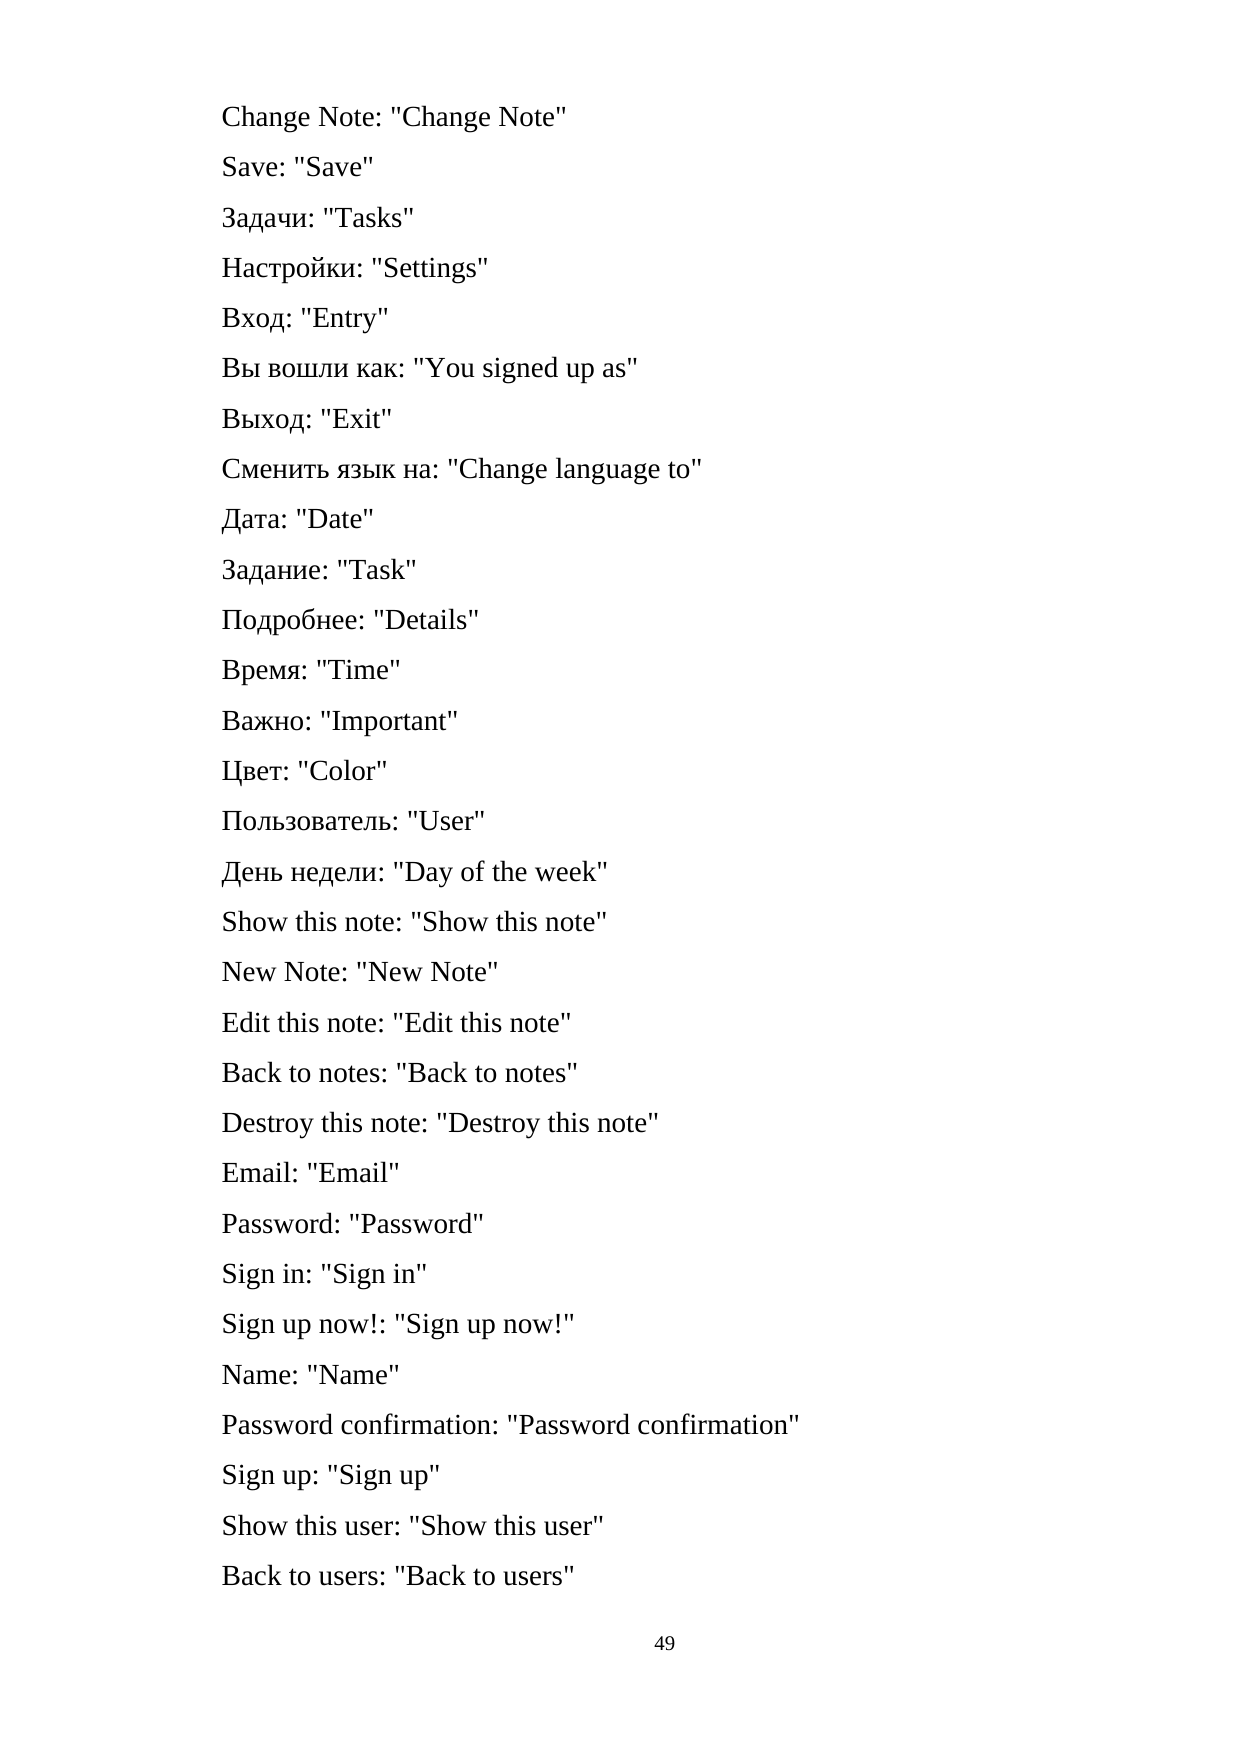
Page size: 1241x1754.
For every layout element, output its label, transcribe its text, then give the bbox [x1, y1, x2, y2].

text Вход: "Entry" [148, 300, 1181, 334]
text Подробнее: "Details" [148, 602, 1181, 636]
text Email: "Email" [148, 1156, 1181, 1189]
text Настройки: "Settings" [148, 250, 1181, 283]
text Пользователь: "User" [148, 803, 1181, 837]
text Destroy this note: "Destroy this note" [148, 1105, 1181, 1139]
text Sign in: "Sign in" [148, 1256, 1181, 1290]
text Время: "Time" [148, 652, 1181, 686]
text Edit this note: "Edit this note" [148, 1005, 1181, 1038]
text Password: "Password" [148, 1206, 1181, 1239]
text Save: "Save" [148, 149, 1181, 183]
text Выход: "Exit" [148, 401, 1181, 434]
text День недели: "Day of the week" [148, 854, 1181, 887]
text Вы вошли как: "You signed up as" [148, 351, 1181, 384]
text Задание: "Task" [148, 552, 1181, 585]
text Show this note: "Show this note" [148, 904, 1181, 938]
text Задачи: "Tasks" [148, 200, 1181, 233]
text New Note: "New Note" [148, 954, 1181, 988]
text Password confirmation: "Password confirmation" [148, 1407, 1181, 1441]
text Sign up now!: "Sign up now!" [148, 1307, 1181, 1340]
text Back to notes: "Back to notes" [148, 1055, 1181, 1088]
text Дата: "Date" [148, 502, 1181, 535]
text Цвет: "Color" [148, 753, 1181, 787]
text Show this user: "Show this user" [148, 1508, 1181, 1541]
text Back to users: "Back to users" [148, 1558, 1181, 1592]
text Change Note: "Change Note" [148, 99, 1181, 133]
text Важно: "Important" [148, 703, 1181, 736]
text Name: "Name" [148, 1357, 1181, 1390]
text Sign up: "Sign up" [148, 1457, 1181, 1491]
text Сменить язык на: "Change language to" [148, 451, 1181, 485]
